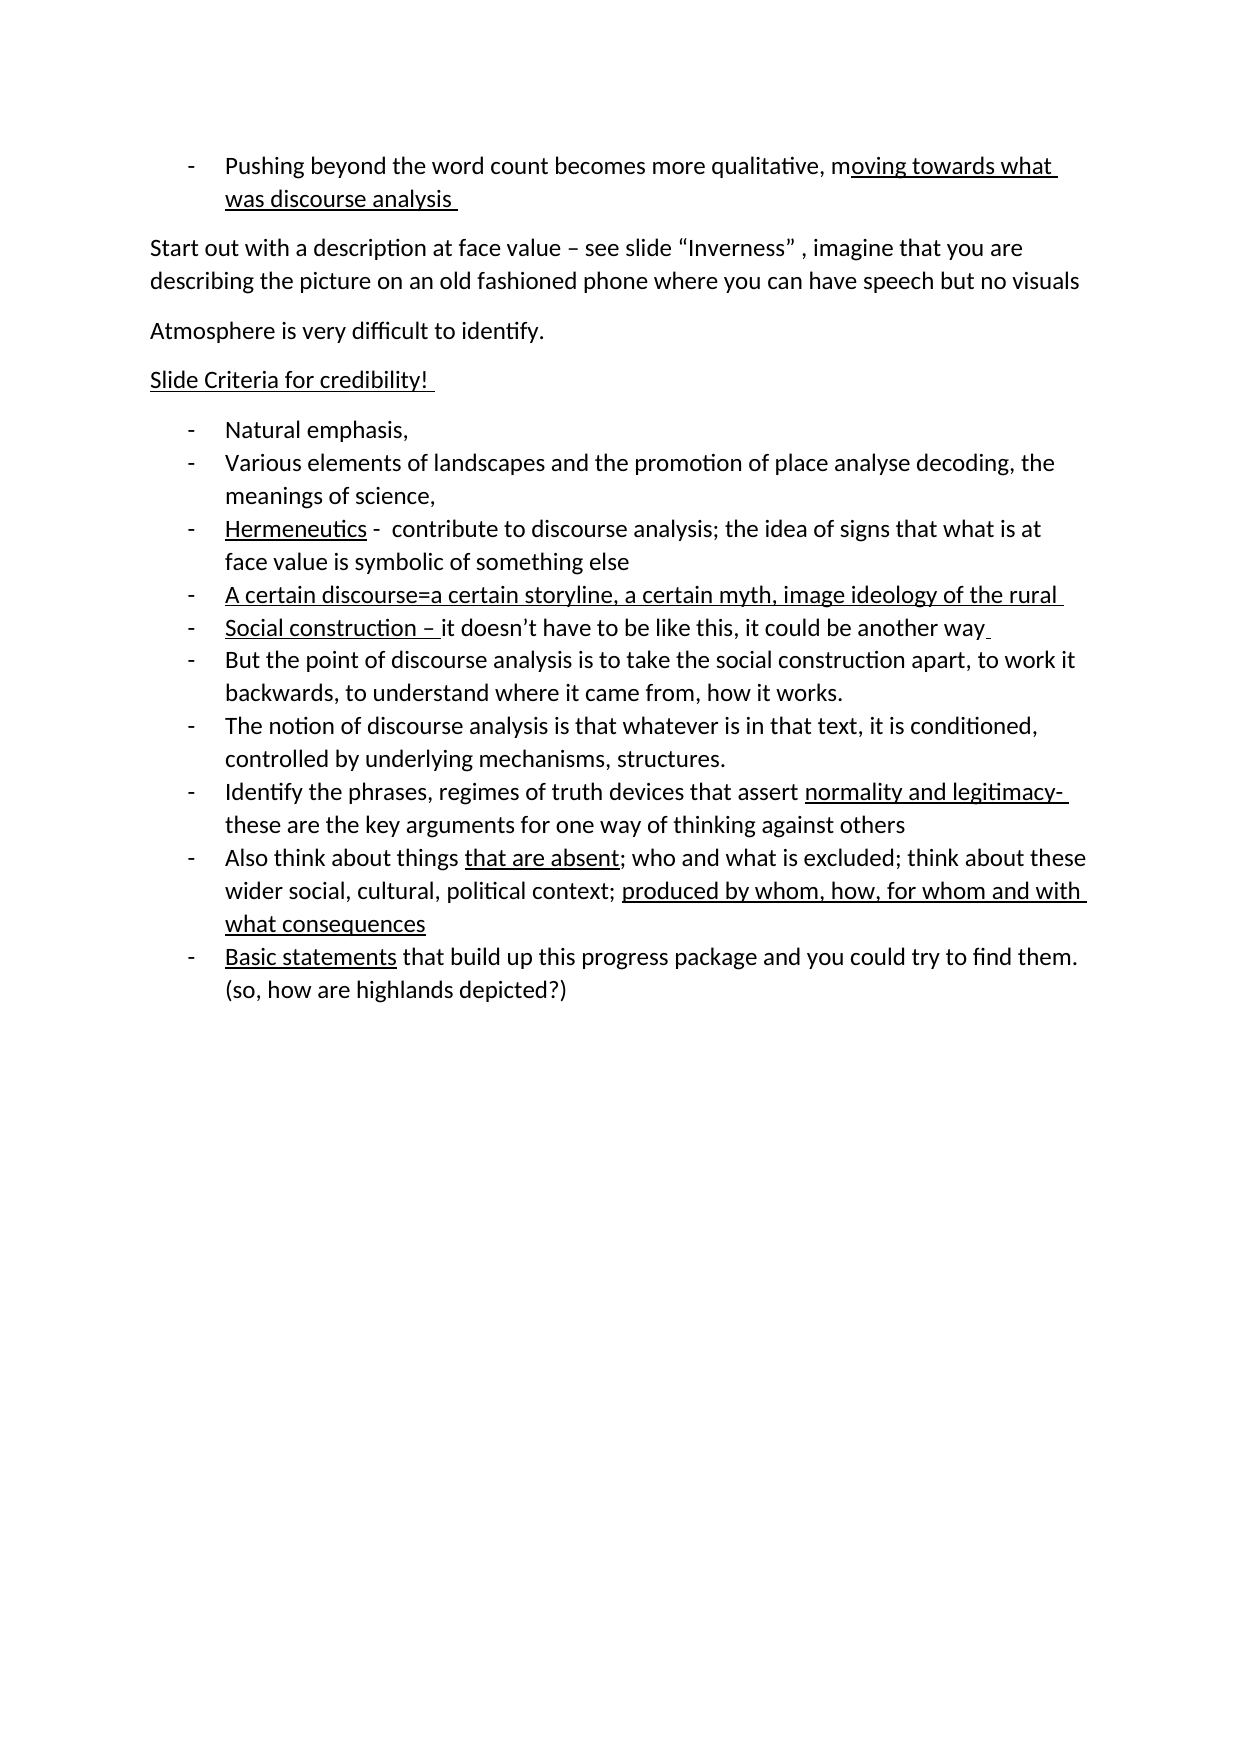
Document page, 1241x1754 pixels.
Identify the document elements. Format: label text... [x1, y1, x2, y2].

text Slide Criteria for credibility! [150, 364, 1090, 395]
list But the point of discourse analysis is to take the social construction apart, to work it backwards, to understand where it came from, how it works. [187, 644, 1090, 708]
list Social construction – it doesn’t have to be like this, it could be another way [187, 612, 1090, 642]
list Identify the phrases, regimes of truth devices that assert normality and legitimacy- these are the key arguments for one way of thinking against others [187, 776, 1090, 840]
list Various elements of landscapes and the promotion of place analyse decoding, the meanings of science, [187, 447, 1090, 511]
list A certain discourse=a certain storyline, a certain myth, image ideology of the rural [187, 579, 1090, 609]
list Basic statements that build up this progress package and you could try to find them. (so, how are highlands depicted?) [187, 941, 1090, 1004]
list Natural emphasis, [187, 414, 1090, 445]
list Also think about things that are absent; who and what is excluded; think about these wider social, cultural, political context; produced by whom, how, for whom and with what consequences [187, 842, 1090, 938]
list Hermeneutics - contribute to discourse analysis; the idea of signs that what is at face value is symbolic of something else [187, 513, 1090, 576]
text Atmosphere is very difficult to identify. [150, 315, 1090, 346]
list The notion of discourse analysis is that whatever is in that text, it is conditioned, controlled by underlying mechanisms, structures. [187, 710, 1090, 774]
list Pushing beyond the word count becomes more qualitative, moving towards what was discourse analysis [187, 150, 1090, 213]
text Start out with a description at face value – see slide “Inverness” , imagine that you are describing the picture on an old fashioned phone where you can have speech but no visuals [150, 232, 1090, 296]
